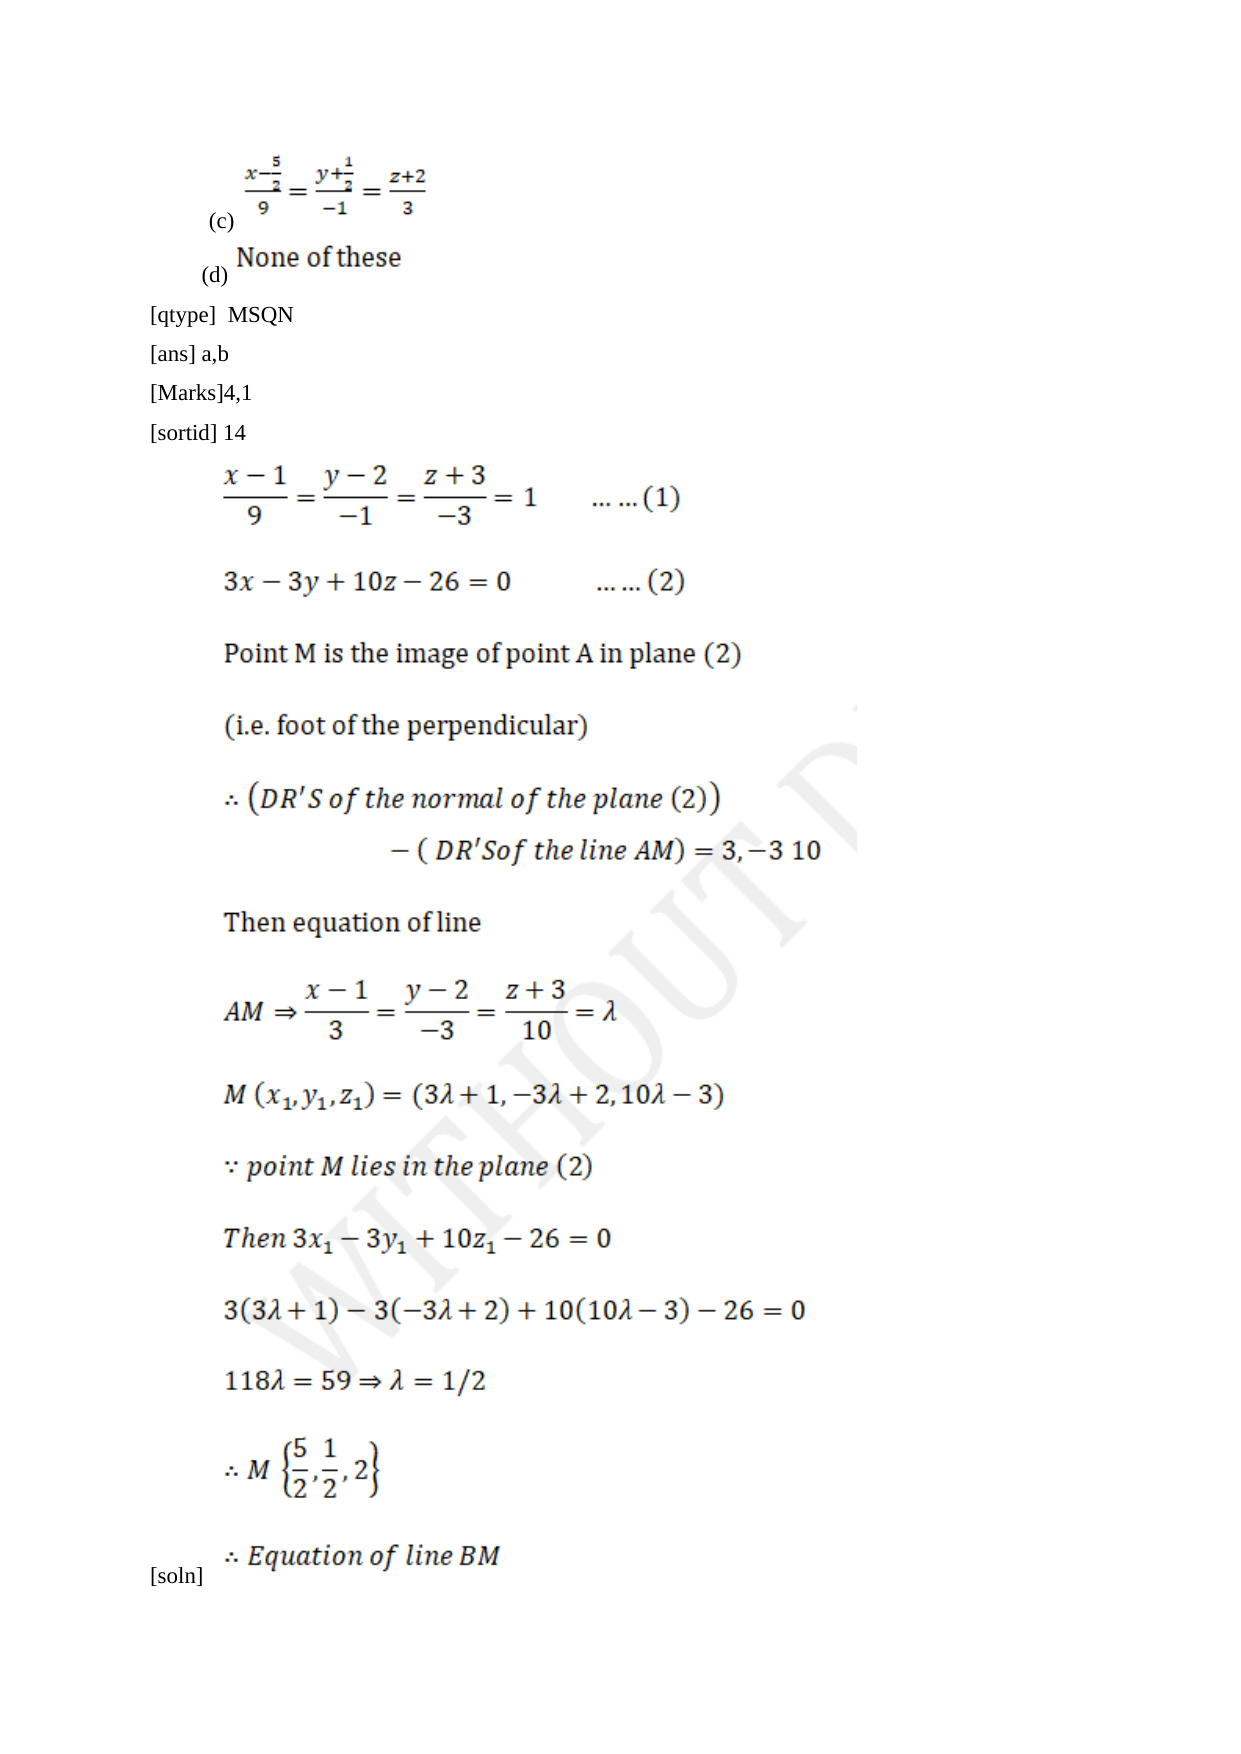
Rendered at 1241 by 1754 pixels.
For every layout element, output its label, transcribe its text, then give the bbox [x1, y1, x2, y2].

text [sortid] 14 [150, 412, 1090, 445]
picture [239, 150, 440, 229]
text (d) [150, 239, 1090, 288]
text (c) [150, 150, 1090, 233]
text [ans] a,b [150, 333, 1090, 366]
text [qtype] MSQN [150, 294, 1090, 327]
picture [233, 239, 432, 283]
picture [208, 450, 858, 1584]
text [Marks]4,1 [150, 372, 1090, 406]
